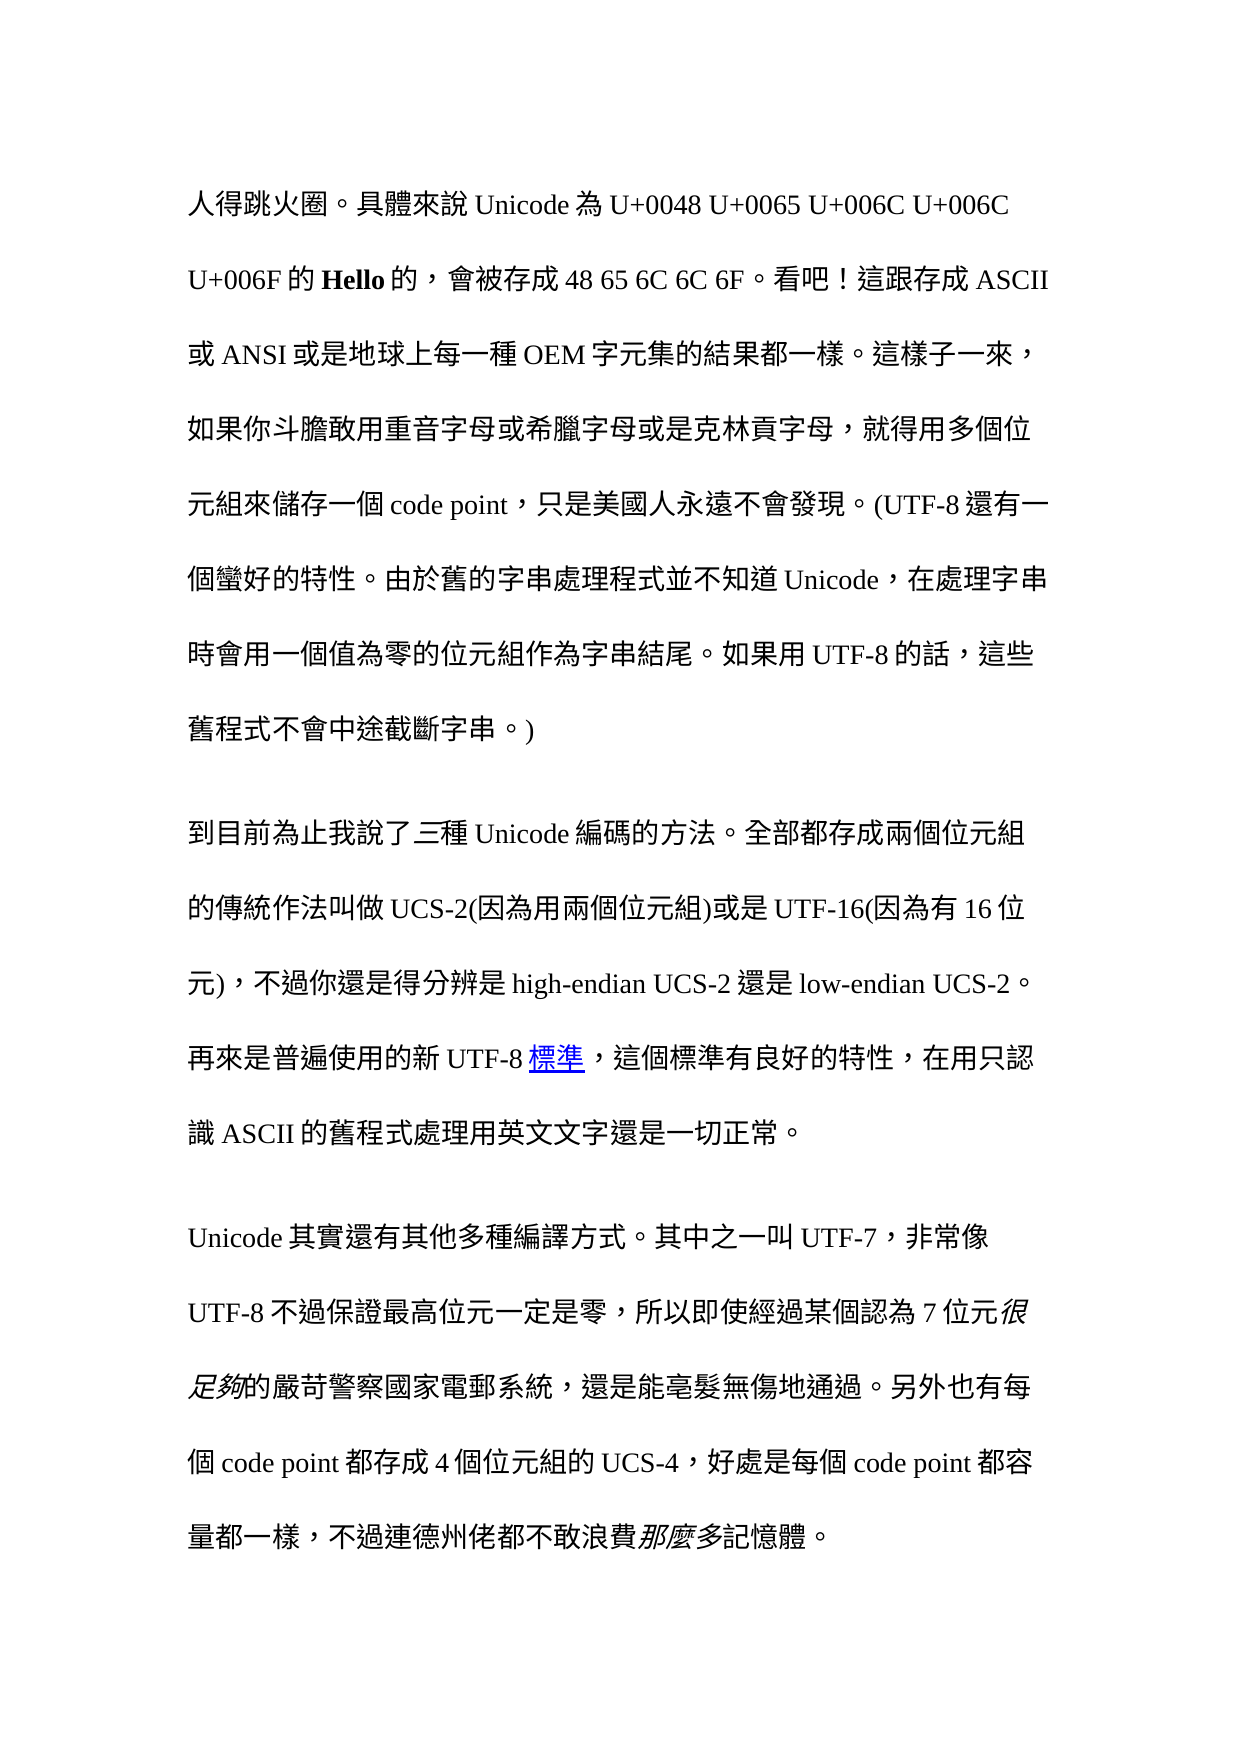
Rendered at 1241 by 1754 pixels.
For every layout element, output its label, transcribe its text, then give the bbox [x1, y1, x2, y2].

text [187, 164, 1053, 764]
text 到目前為止我說了三種Unicode編碼的方法。全部都存成兩個位元組的傳統作法叫做UCS-2(因為用兩個位元組)或是UTF-16(因為有16位元)，不過你還是得分辨是high-endian UCS-2還是low-endian UCS-2。再來是普遍使用的新UTF-8標準，這個標準有良好的特性，在用只認識ASCII的舊程式處理用英文文字還是一切正常。 [187, 794, 1053, 1169]
text Unicode其實還有其他多種編譯方式。其中之一叫UTF-7，非常像UTF-8不過保證最高位元一定是零，所以即使經過某個認為7位元很足夠的嚴苛警察國家電郵系統，還是能亳髮無傷地通過。另外也有每個code point都存成4個位元組的UCS-4，好處是每個code point都容量都一樣，不過連德州佬都不敢浪費那麼多記憶體。 [187, 1198, 1053, 1573]
